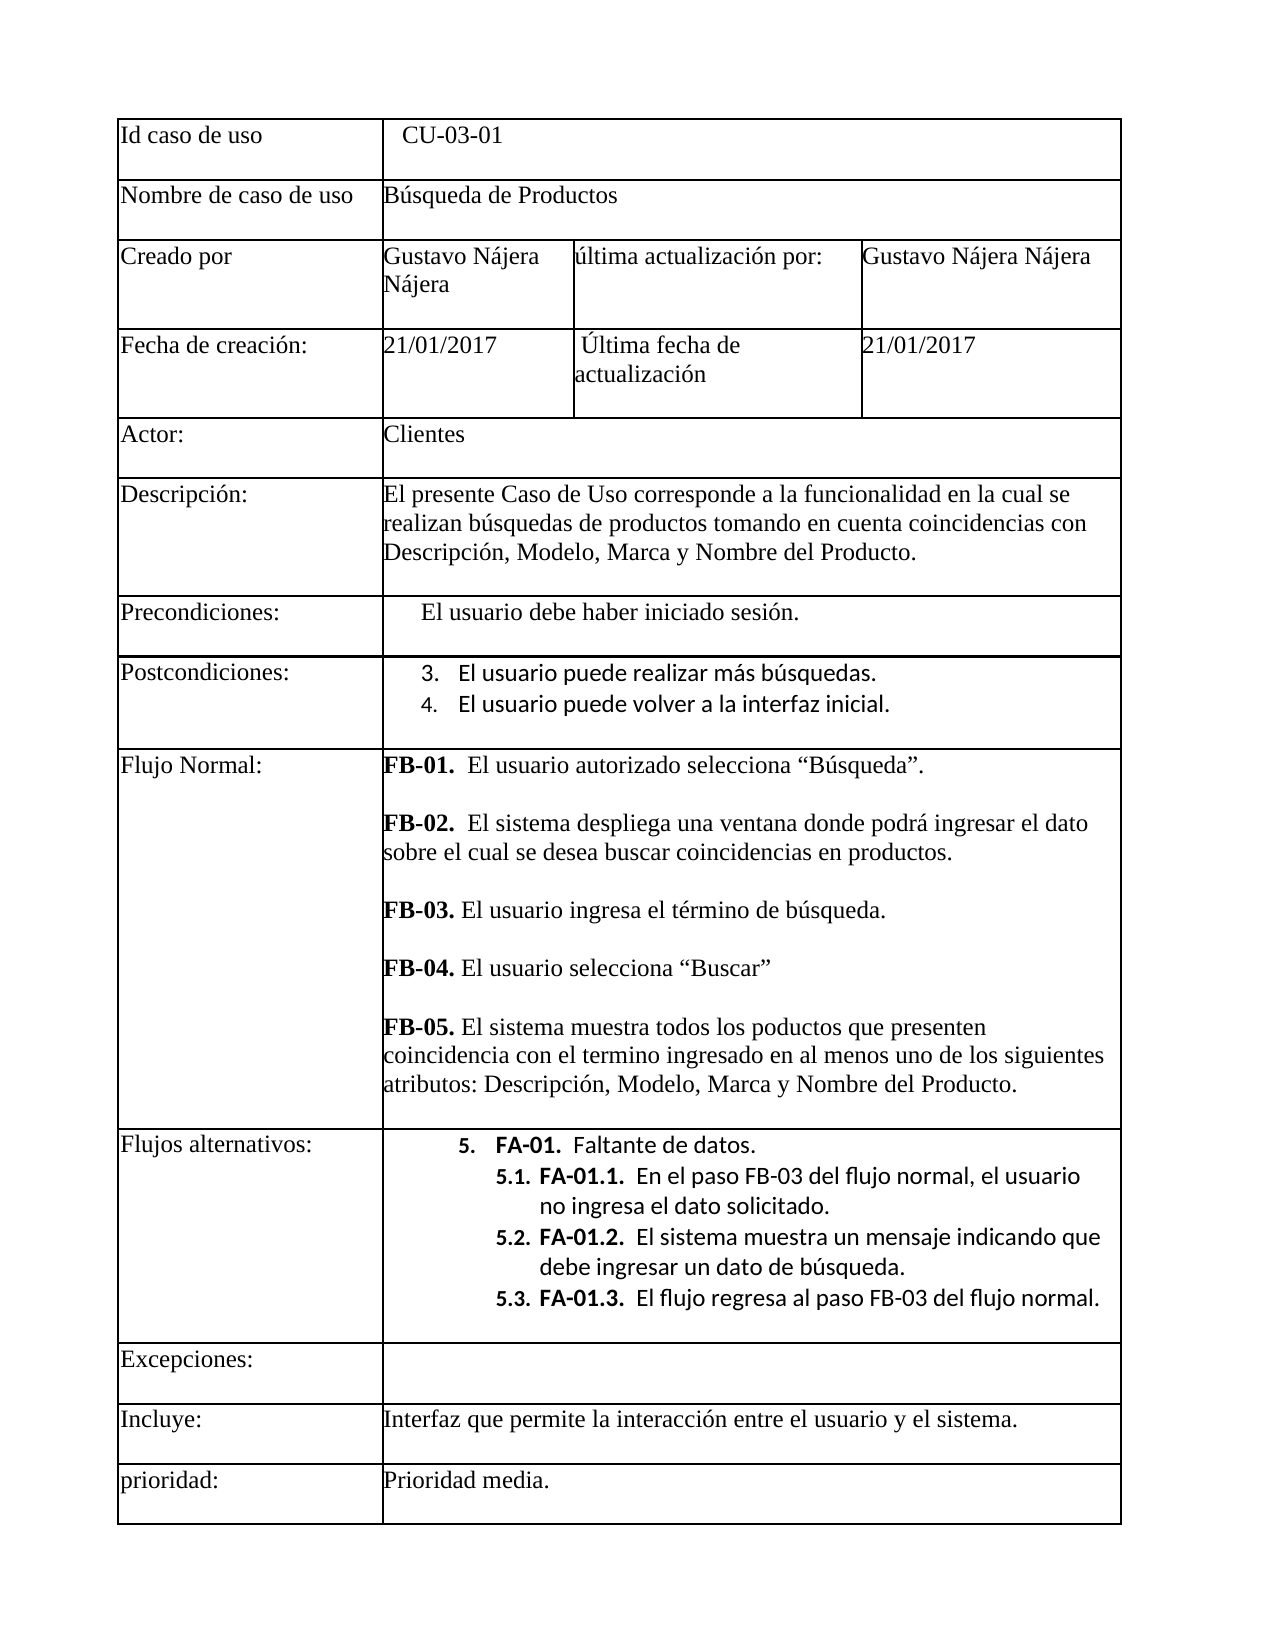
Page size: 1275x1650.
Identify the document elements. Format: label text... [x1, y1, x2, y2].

table_cell Búsqueda de Productos [384, 181, 1120, 239]
table_cell Clientes [384, 419, 1120, 477]
table_cell Fecha de creación: [119, 330, 382, 417]
table_cell Interfaz que permite la interacción entre el usuario y el sistema. [384, 1405, 1120, 1463]
table_cell Prioridad media. [384, 1465, 1120, 1523]
table_cell Creado por [119, 241, 382, 328]
table_cell prioridad: [119, 1465, 382, 1523]
table_header Id caso de uso [119, 120, 382, 178]
table_cell El usuario puede realizar más búsquedas. El usuario puede volver a la interfaz inicial. [384, 658, 1120, 748]
table_cell Descripción: [119, 479, 382, 595]
table_cell Gustavo Nájera Nájera [384, 241, 573, 328]
table_cell El presente Caso de Uso corresponde a la funcionalidad en la cual se realizan búsquedas de productos tomando en cuenta coincidencias con Descripción, Modelo, Marca y Nombre del Producto. [384, 479, 1120, 595]
table_cell Última fecha de actualización [575, 330, 861, 417]
table_cell El usuario debe haber iniciado sesión. [384, 597, 1120, 655]
table_cell FA-01. Faltante de datos. FA-01.1. En el paso FB-03 del flujo normal, el usuario no ingresa el dato solicitado. FA-01.2. El sistema muestra un mensaje indicando que debe ingresar un dato de búsqueda. FA-01.3. El flujo regresa al paso FB-03 del flujo normal. [384, 1130, 1120, 1342]
table_cell Actor: [119, 419, 382, 477]
table_cell 21/01/2017 [863, 330, 1120, 417]
table_cell Excepciones: [119, 1344, 382, 1402]
table_cell Precondiciones: [119, 597, 382, 655]
table_header CU-03-01 [384, 120, 1120, 178]
table_cell Gustavo Nájera Nájera [863, 241, 1120, 328]
table_cell última actualización por: [575, 241, 861, 328]
table_cell Incluye: [119, 1405, 382, 1463]
table_cell 21/01/2017 [384, 330, 573, 417]
table_cell [384, 1344, 1120, 1402]
table_cell Nombre de caso de uso [119, 181, 382, 239]
table_cell Flujos alternativos: [119, 1130, 382, 1342]
table_cell FB-01. El usuario autorizado selecciona “Búsqueda”. FB-02. El sistema despliega una ventana donde podrá ingresar el dato sobre el cual se desea buscar coincidencias en productos. FB-03. El usuario ingresa el término de búsqueda. FB-04. El usuario selecciona “Buscar” FB-05. El sistema muestra todos los poductos que presenten coincidencia con el termino ingresado en al menos uno de los siguientes atributos: Descripción, Modelo, Marca y Nombre del Producto. [384, 750, 1120, 1127]
table_cell Flujo Normal: [119, 750, 382, 1127]
table_cell Postcondiciones: [119, 658, 382, 748]
